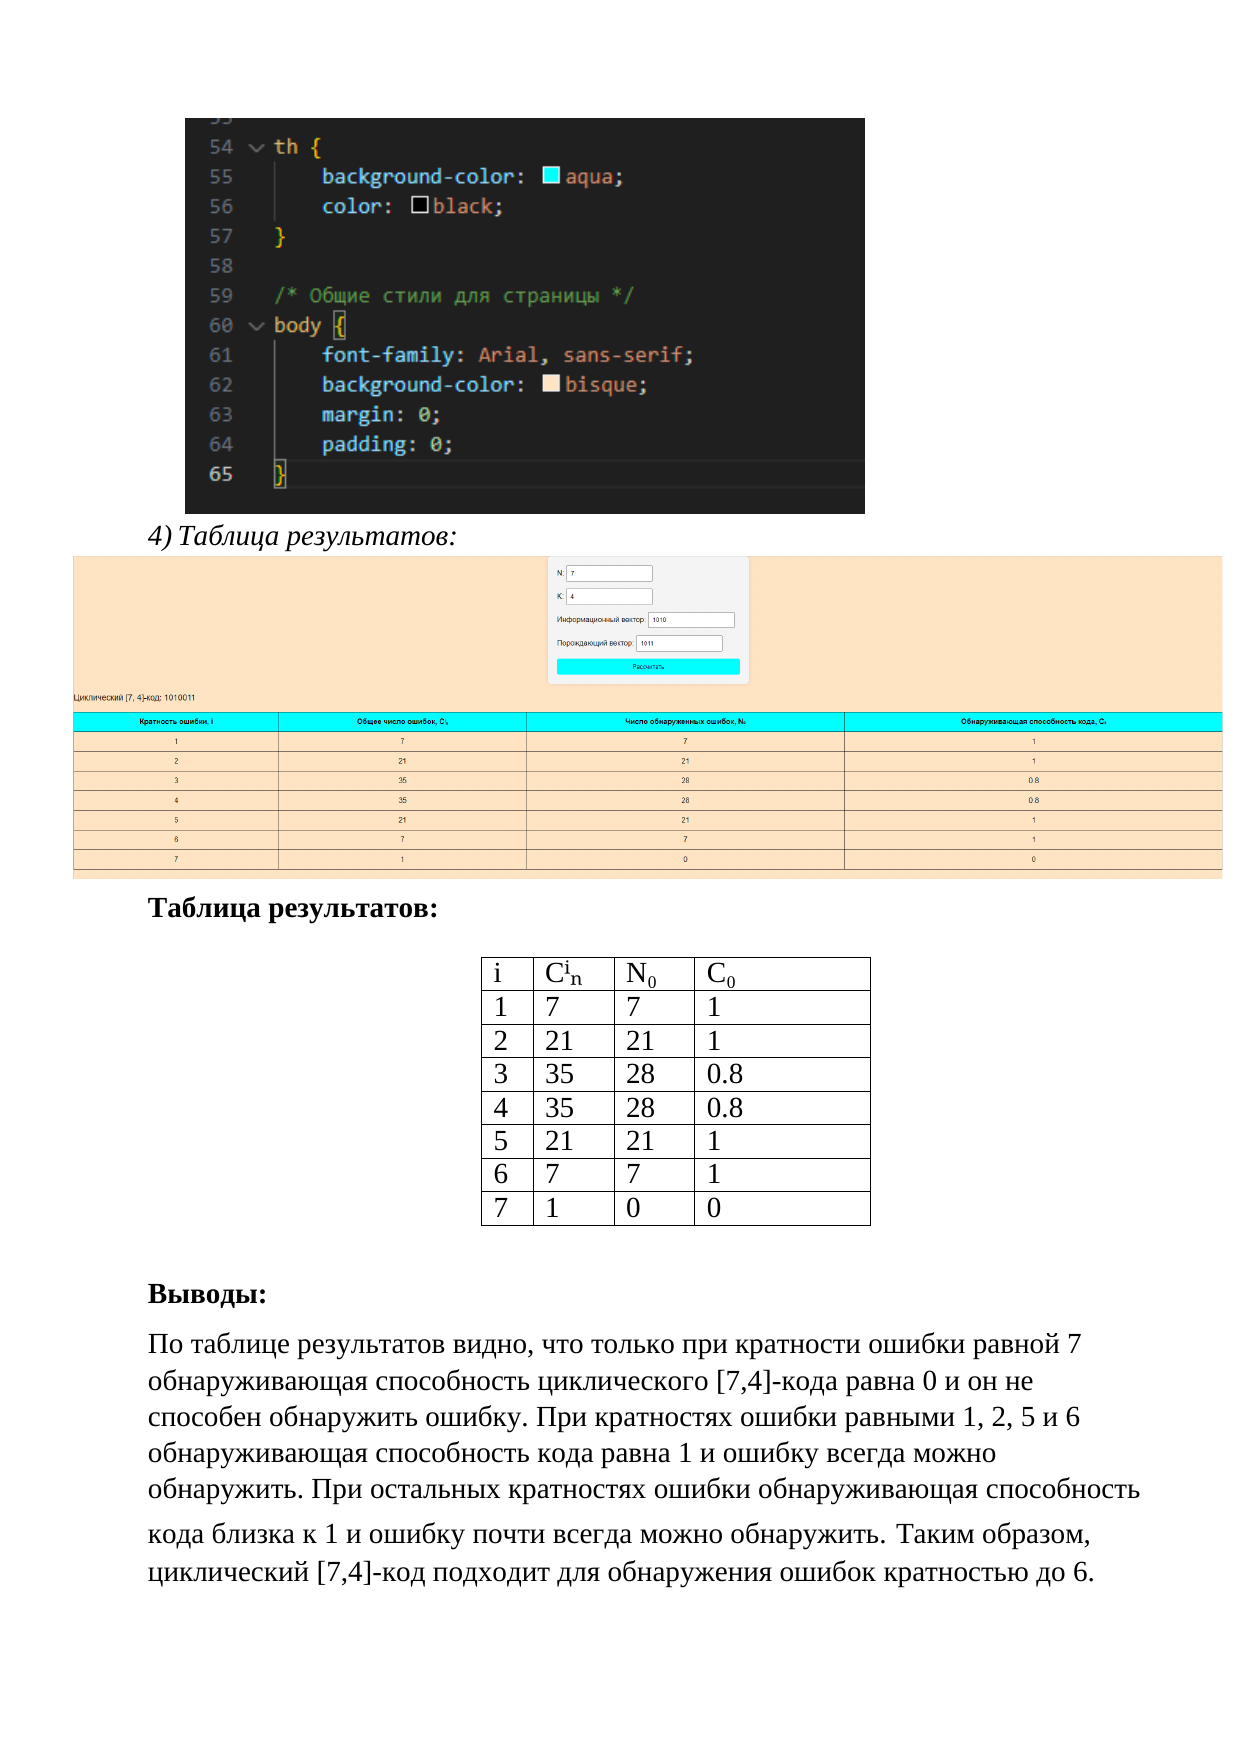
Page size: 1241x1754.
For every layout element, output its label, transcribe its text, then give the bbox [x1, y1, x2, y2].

table_cell 21 [534, 1025, 614, 1057]
table_cell 7 [615, 1159, 694, 1191]
table_cell 2 [482, 1025, 533, 1057]
table_cell 0 [695, 1192, 870, 1225]
table_cell 6 [482, 1159, 533, 1191]
table_cell 7 [482, 1192, 533, 1225]
table_cell 1 [695, 1025, 870, 1057]
table_cell 1 [695, 991, 870, 1024]
subtitle По таблице результатов видно, что только при кратности ошибки равной 7 обнаруживающая способность циклического [7,4]-кода равна 0 и он не [148, 1327, 1152, 1396]
table_cell 0 [615, 1192, 694, 1225]
table_cell 1 [482, 991, 533, 1024]
subtitle Выводы: [148, 1276, 1152, 1310]
table_cell 0.8 [695, 1058, 870, 1091]
table_cell 1 [695, 1159, 870, 1191]
table_header N₀ [615, 958, 694, 990]
table_cell 0.8 [695, 1092, 870, 1124]
table_cell 1 [695, 1125, 870, 1158]
table_header i [482, 958, 533, 990]
picture [73, 556, 1223, 879]
table_header C₀ [695, 958, 870, 990]
table_cell 5 [482, 1125, 533, 1158]
table_cell 28 [615, 1092, 694, 1124]
table_cell 7 [534, 991, 614, 1024]
table_cell 35 [534, 1092, 614, 1124]
table_cell 3 [482, 1058, 533, 1091]
table_cell 4 [482, 1092, 533, 1124]
list Таблица результатов: [148, 518, 1063, 551]
table_cell 21 [534, 1125, 614, 1158]
text Таблица результатов: [148, 890, 1152, 923]
table_header Cⁱₙ [534, 958, 614, 990]
table_cell 7 [615, 991, 694, 1024]
table_cell 21 [615, 1025, 694, 1057]
text способен обнаружить ошибку. При кратностях ошибки равными 1, 2, 5 и 6 обнаруживающая способность кода равна 1 и ошибку всегда можно обнаружить. При остальных кратностях ошибки обнаруживающая способность кода близка к 1 и ошибку почти всегда можно обнаружить. Таким образом, циклический [7,4]-код подходит для обнаружения ошибок кратностью до 6. [148, 1399, 1152, 1587]
table_cell 35 [534, 1058, 614, 1091]
table_cell 28 [615, 1058, 694, 1091]
table_cell 7 [534, 1159, 614, 1191]
picture [185, 118, 865, 514]
table_cell 1 [534, 1192, 614, 1225]
table_cell 21 [615, 1125, 694, 1158]
